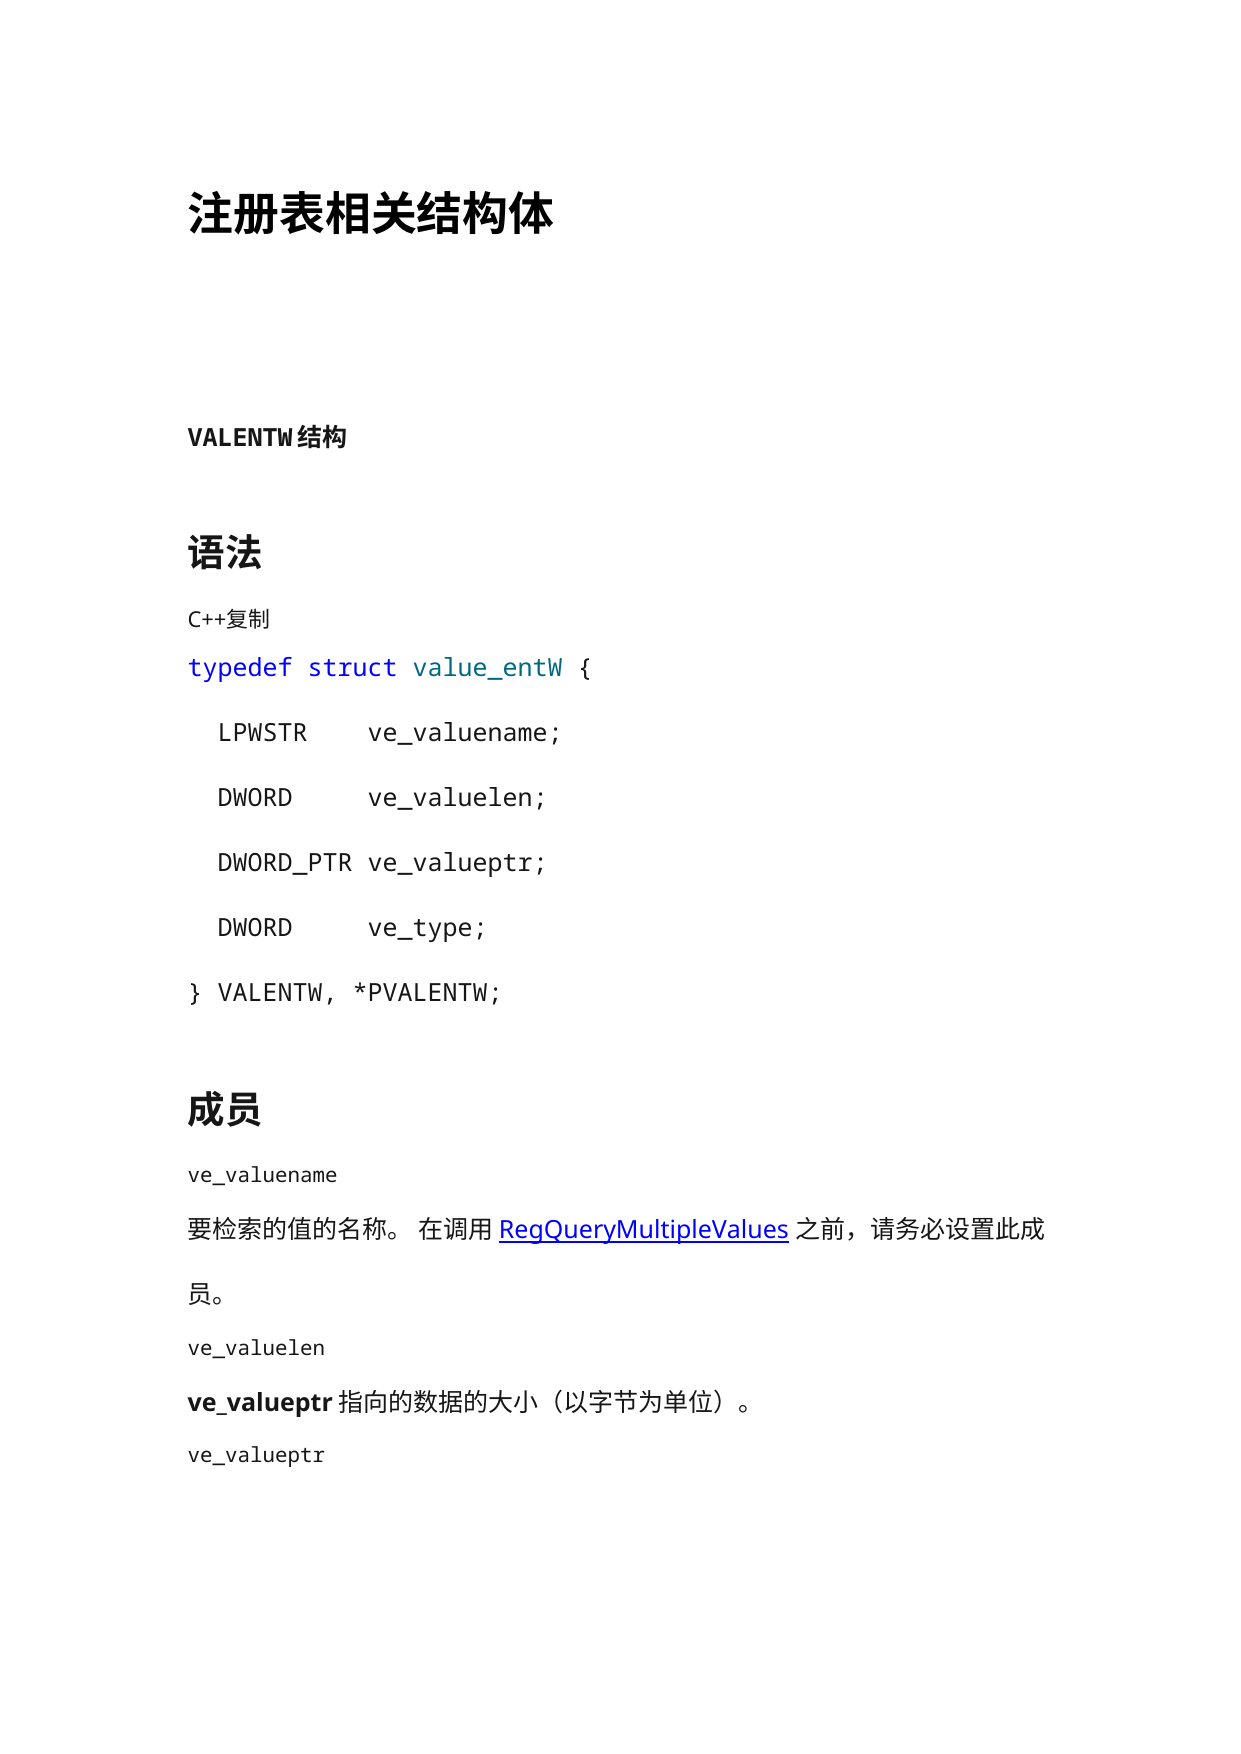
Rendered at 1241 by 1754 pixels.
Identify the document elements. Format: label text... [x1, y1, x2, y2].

subtitle VALENTW结构 [187, 403, 1053, 468]
text DWORD ve_valuelen; [187, 764, 1053, 829]
subtitle 注册表相关结构体 [187, 162, 1053, 259]
text C++复制 [187, 602, 1053, 634]
text DWORD_PTR ve_valueptr; [187, 829, 1053, 894]
text ve_valueptr [187, 1438, 1053, 1471]
text LPWSTR ve_valuename; [187, 699, 1053, 764]
text ve_valuelen [187, 1331, 1053, 1363]
text typedef struct value_entW { [187, 634, 1053, 699]
subtitle 语法 [187, 518, 1053, 583]
text 要检索的值的名称。 在调用 RegQueryMultipleValues 之前，请务必设置此成员。 [187, 1196, 1053, 1326]
text DWORD ve_type; [187, 894, 1053, 959]
text ve_valuename [187, 1158, 1053, 1191]
text } VALENTW, *PVALENTW; [187, 959, 1053, 1024]
subtitle 成员 [187, 1074, 1053, 1139]
text ve_valueptr指向的数据的大小（以字节为单位）。 [187, 1368, 1053, 1433]
